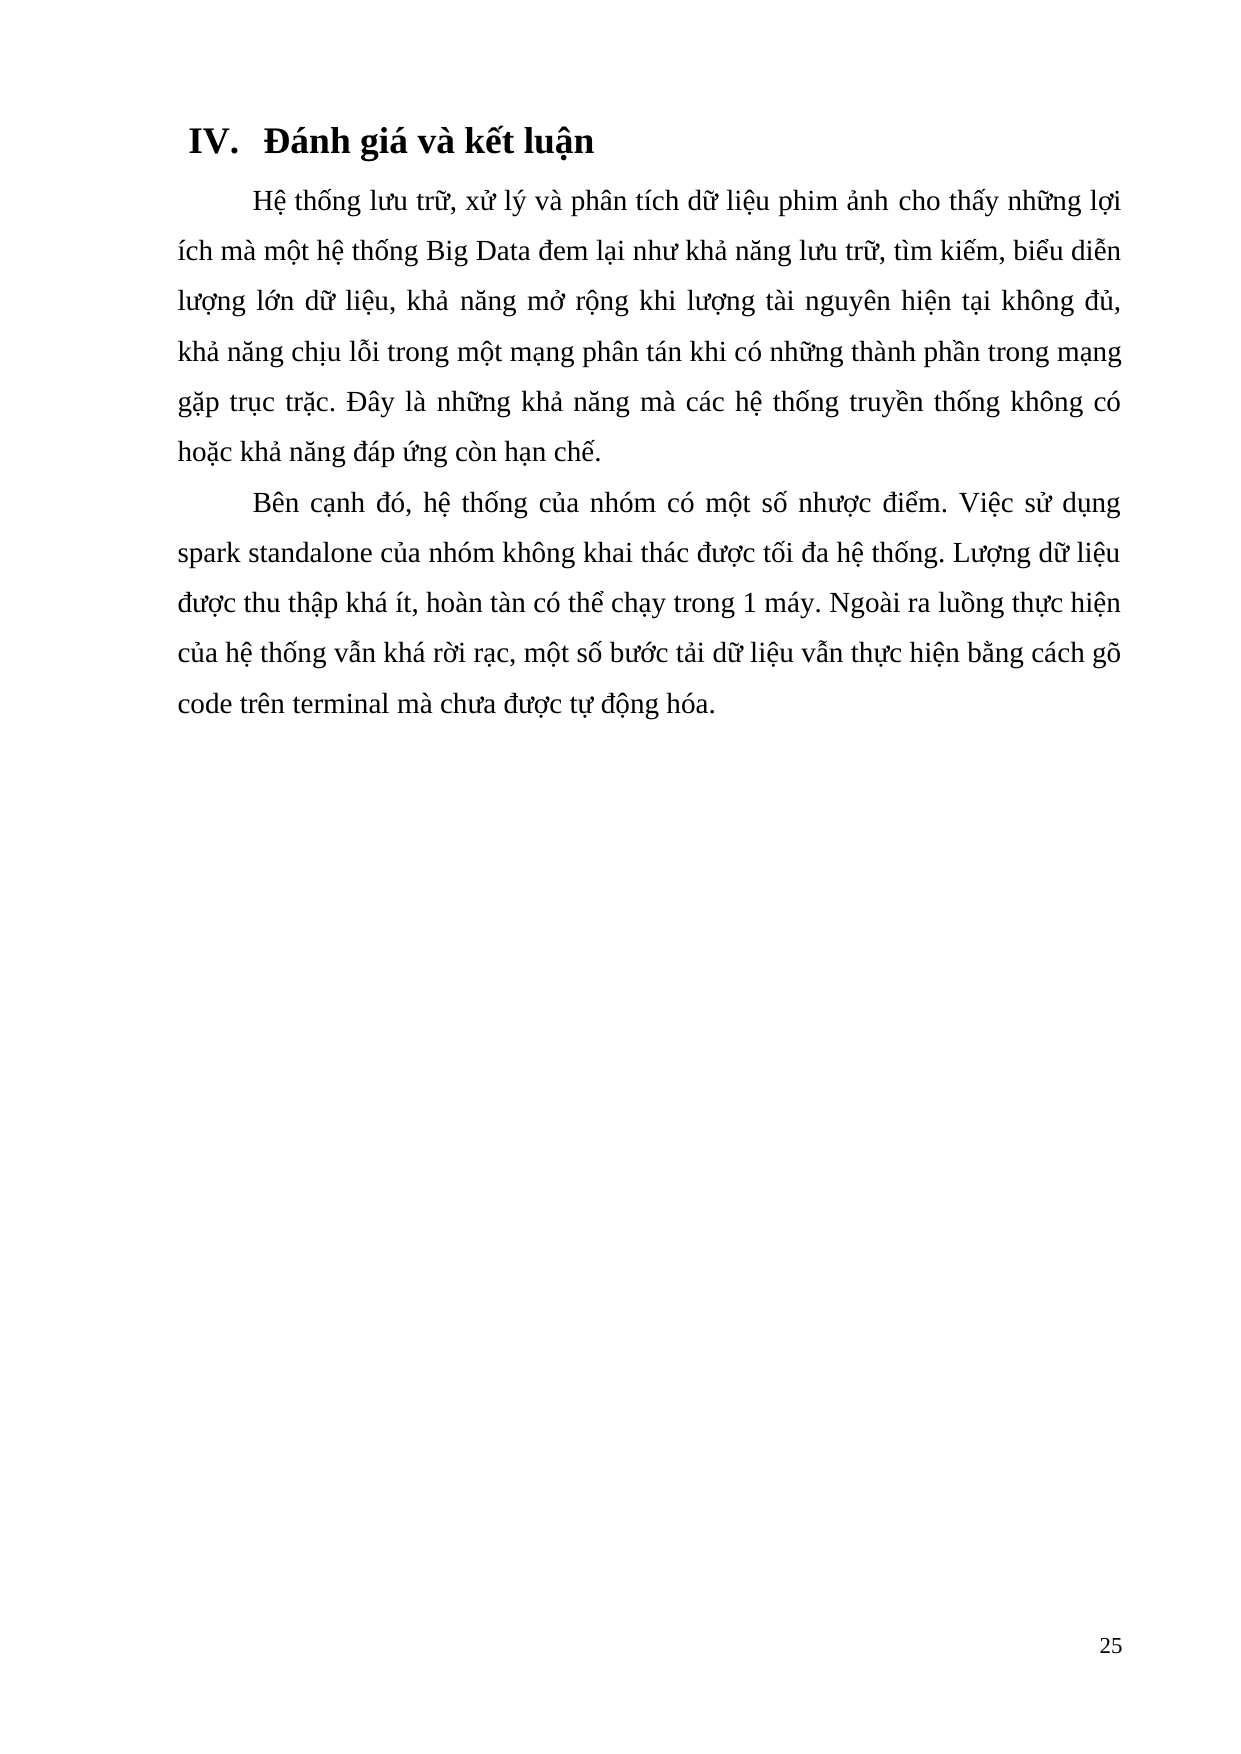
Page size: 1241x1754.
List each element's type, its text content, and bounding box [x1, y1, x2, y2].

text Hệ thống lưu trữ, xử lý và phân tích dữ liệu phim ảnh cho thấy những lợi ích mà một hệ thống Big Data đem lại như khả năng lưu trữ, tìm kiếm, biểu diễn lượng lớn dữ liệu, khả năng mở rộng khi lượng tài nguyên hiện tại không đủ, khả năng chịu lỗi trong một mạng phân tán khi có những thành phần trong mạng gặp trục trặc. Đây là những khả năng mà các hệ thống truyền thống không có hoặc khả năng đáp ứng còn hạn chế. [177, 183, 1122, 468]
list Đánh giá và kết luận [188, 118, 1122, 161]
text Bên cạnh đó, hệ thống của nhóm có một số nhược điểm. Việc sử dụng spark standalone của nhóm không khai thác được tối đa hệ thống. Lượng dữ liệu được thu thập khá ít, hoàn tàn có thể chạy trong 1 máy. Ngoài ra luồng thực hiện của hệ thống vẫn khá rời rạc, một số bước tải dữ liệu vẫn thực hiện bằng cách gõ code trên terminal mà chưa được tự động hóa. [177, 485, 1122, 719]
